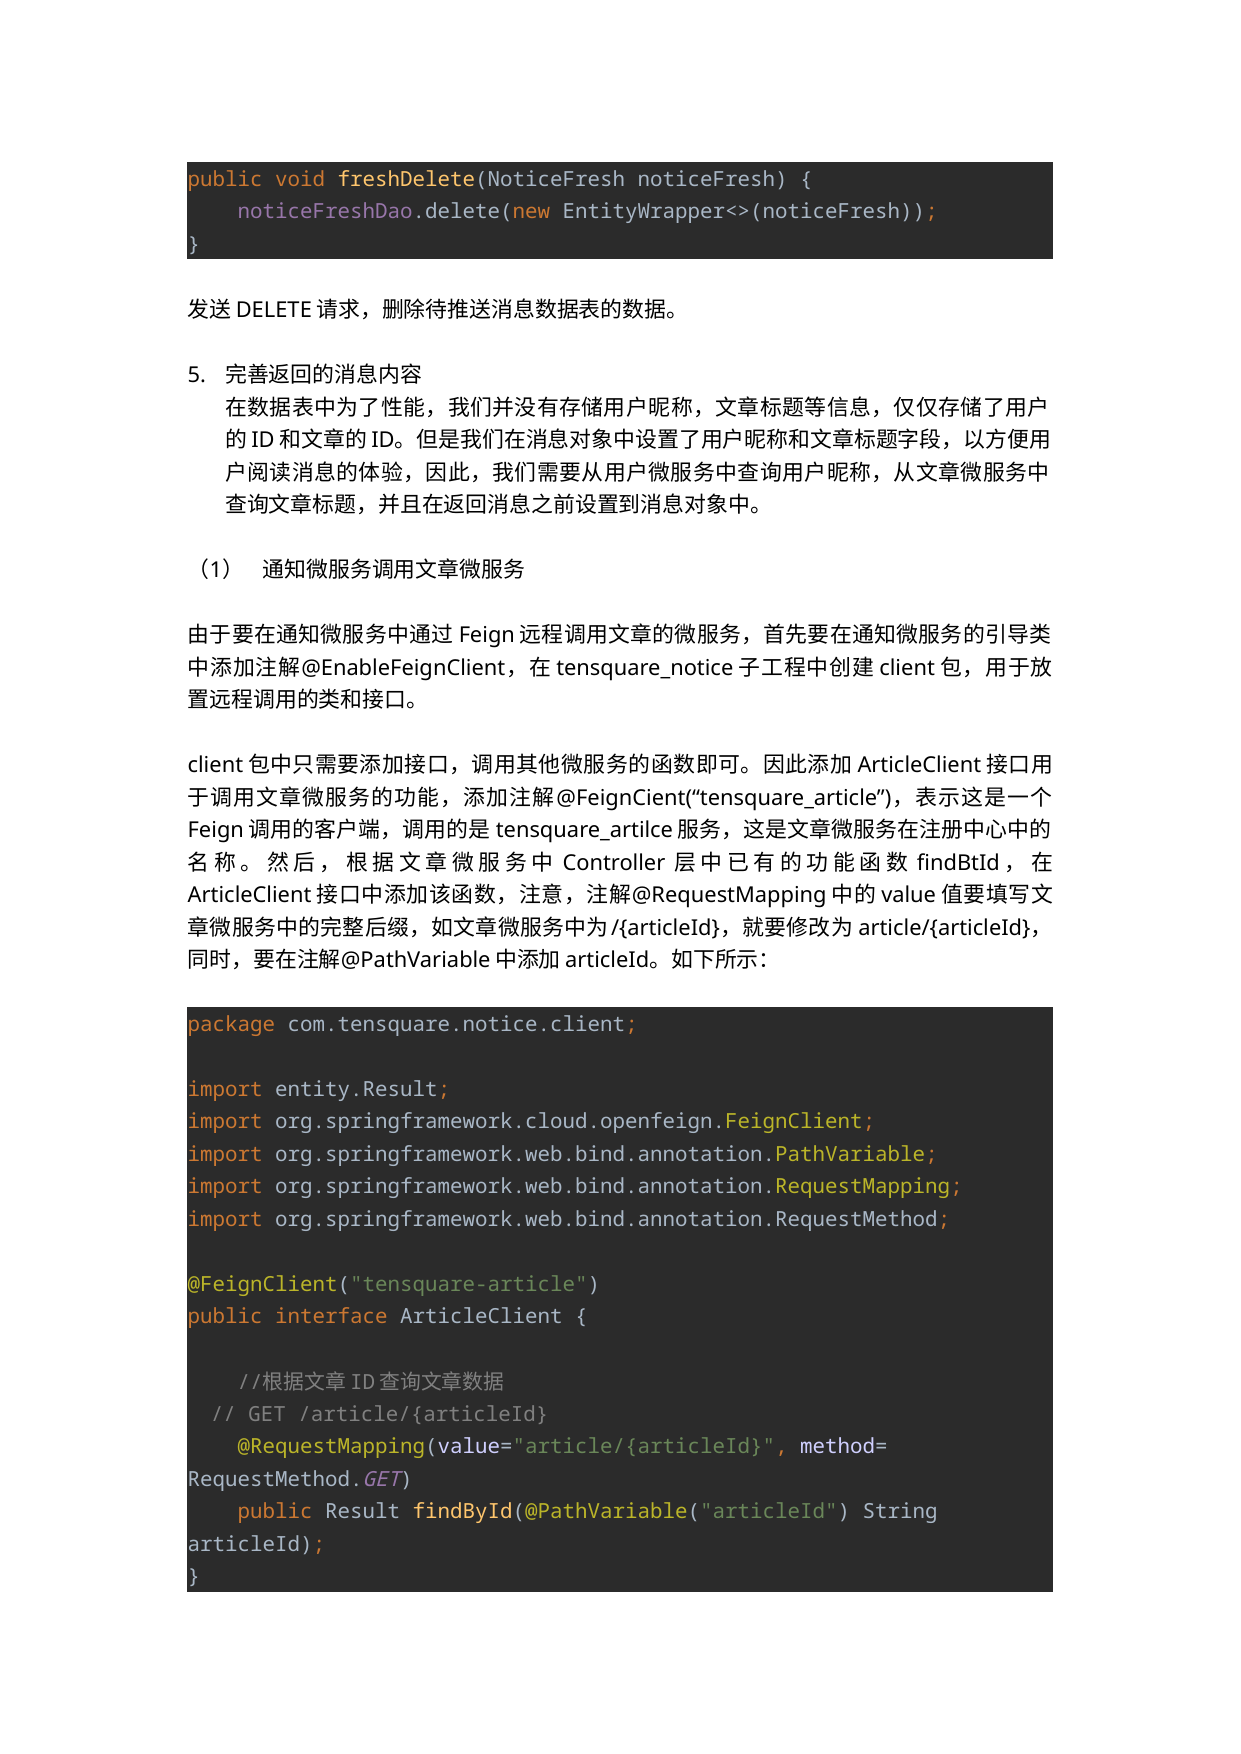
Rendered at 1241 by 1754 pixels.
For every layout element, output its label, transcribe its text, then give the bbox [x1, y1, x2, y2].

list 完善返回的消息内容 [187, 357, 1053, 389]
list 在数据表中为了性能，我们并没有存储用户昵称，文章标题等信息，仅仅存储了用户的ID和文章的ID。但是我们在消息对象中设置了用户昵称和文章标题字段，以方便用户阅读消息的体验，因此，我们需要从用户微服务中查询用户昵称，从文章微服务中查询文章标题，并且在返回消息之前设置到消息对象中。 [225, 389, 1053, 519]
text package com.tensquare.notice.client; import entity.Result; import org.springframework.cloud.openfeign.FeignClient; import org.springframework.web.bind.annotation.PathVariable; import org.springframework.web.bind.annotation.RequestMapping; import org.springframework.web.bind.annotation.RequestMethod; @FeignClient("tensquare-article") public interface ArticleClient { //根据文章ID查询文章数据 // GET /article/{articleId} @RequestMapping(value="article/{articleId}", method= RequestMethod.GET) public Result findById(@PathVariable("articleId") String articleId); } [187, 1007, 1053, 1592]
text 发送DELETE请求，删除待推送消息数据表的数据。 [187, 292, 1053, 324]
text 由于要在通知微服务中通过Feign远程调用文章的微服务，首先要在通知微服务的引导类中添加注解@EnableFeignClient，在tensquare_notice子工程中创建client包，用于放置远程调用的类和接口。 [187, 617, 1053, 714]
list 通知微服务调用文章微服务 [187, 552, 1053, 584]
text public void freshDelete(NoticeFresh noticeFresh) { noticeFreshDao.delete(new EntityWrapper<>(noticeFresh)); } [187, 162, 1053, 259]
text client包中只需要添加接口，调用其他微服务的函数即可。因此添加ArticleClient接口用于调用文章微服务的功能，添加注解@FeignCient(“tensquare_article”)，表示这是一个Feign调用的客户端，调用的是tensquare_artilce服务，这是文章微服务在注册中心中的名称。然后，根据文章微服务中Controller层中已有的功能函数findBtId，在ArticleClient接口中添加该函数，注意，注解@RequestMapping中的value值要填写文章微服务中的完整后缀，如文章微服务中为/{articleId}，就要修改为article/{articleId}，同时，要在注解@PathVariable中添加articleId。如下所示： [187, 747, 1053, 974]
